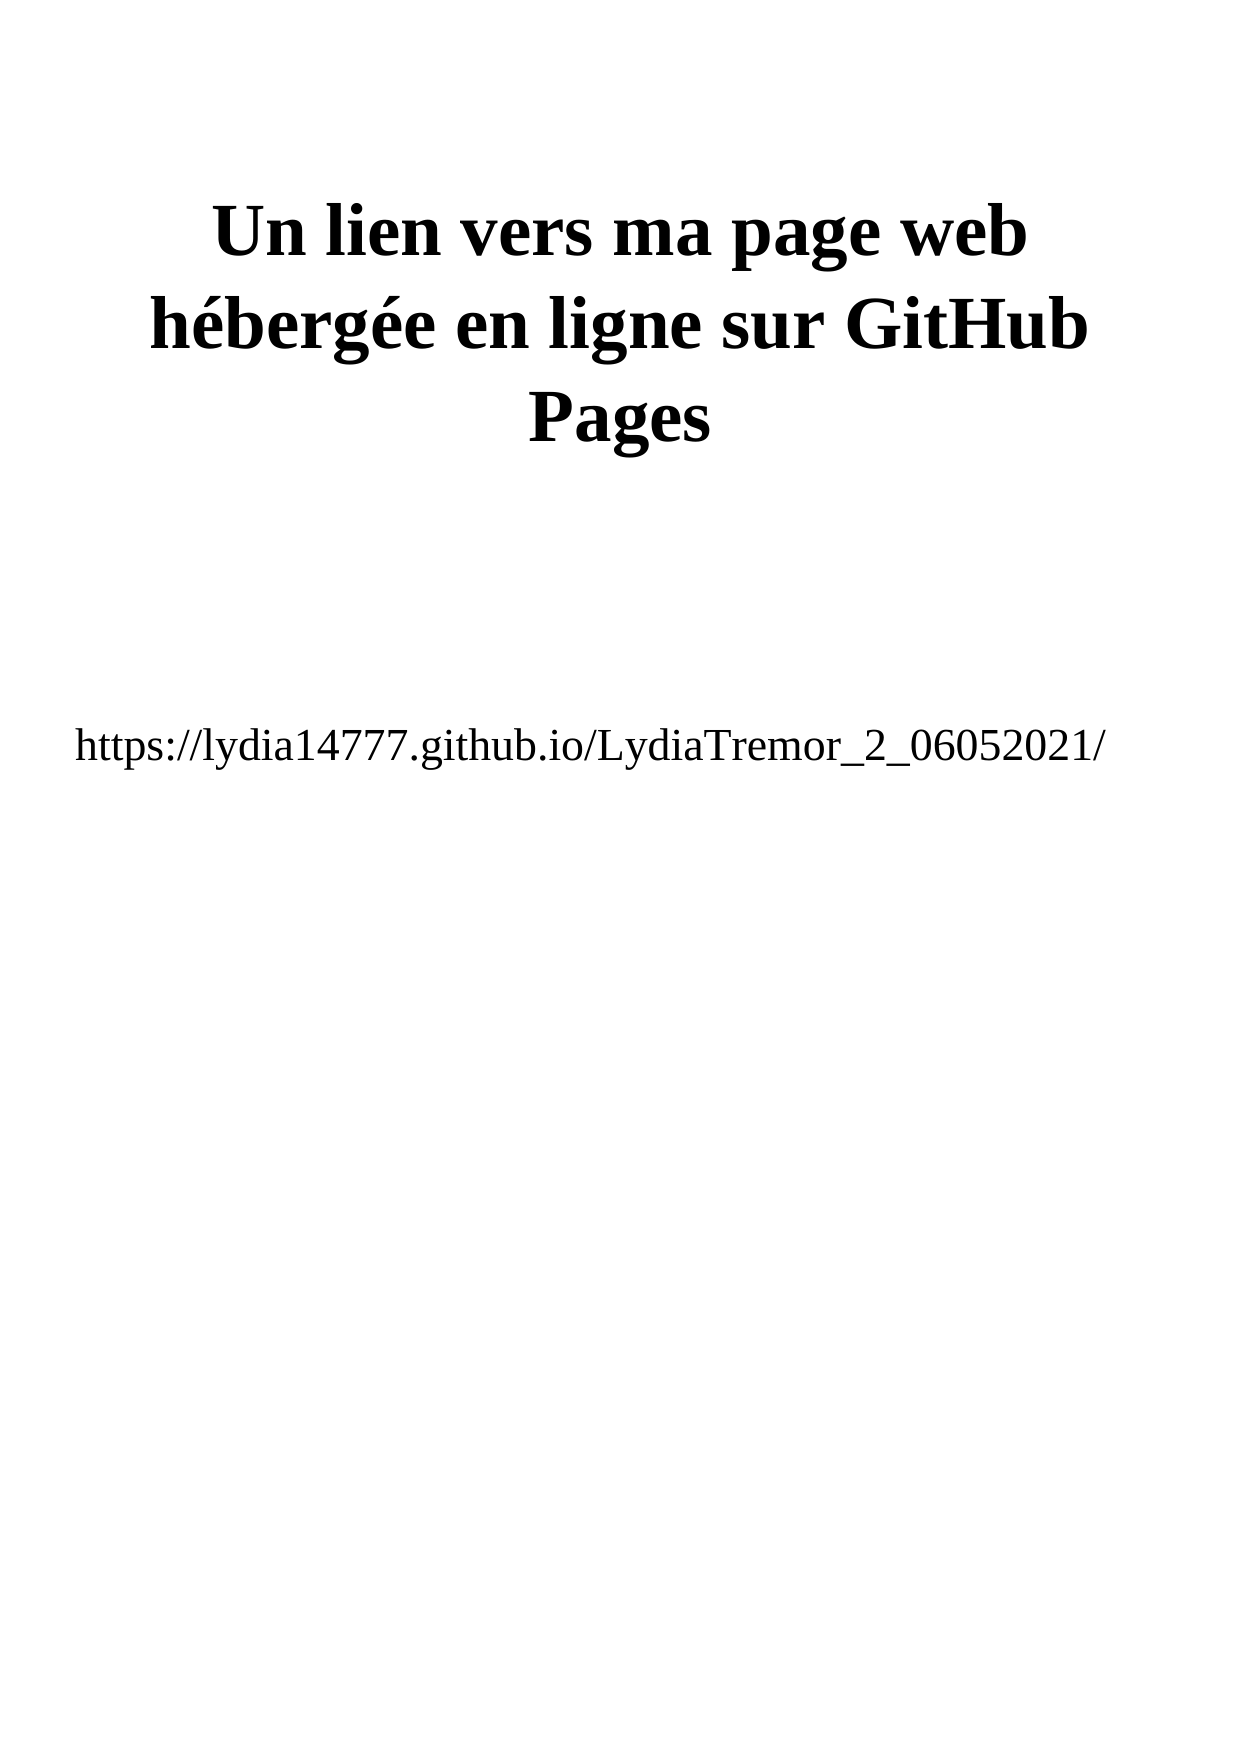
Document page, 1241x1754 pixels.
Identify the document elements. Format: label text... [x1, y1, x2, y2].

text Un lien vers ma page web hébergée en ligne sur GitHub Pages [75, 185, 1165, 457]
text https://lydia14777.github.io/LydiaTremor_2_06052021/ [75, 717, 1165, 770]
